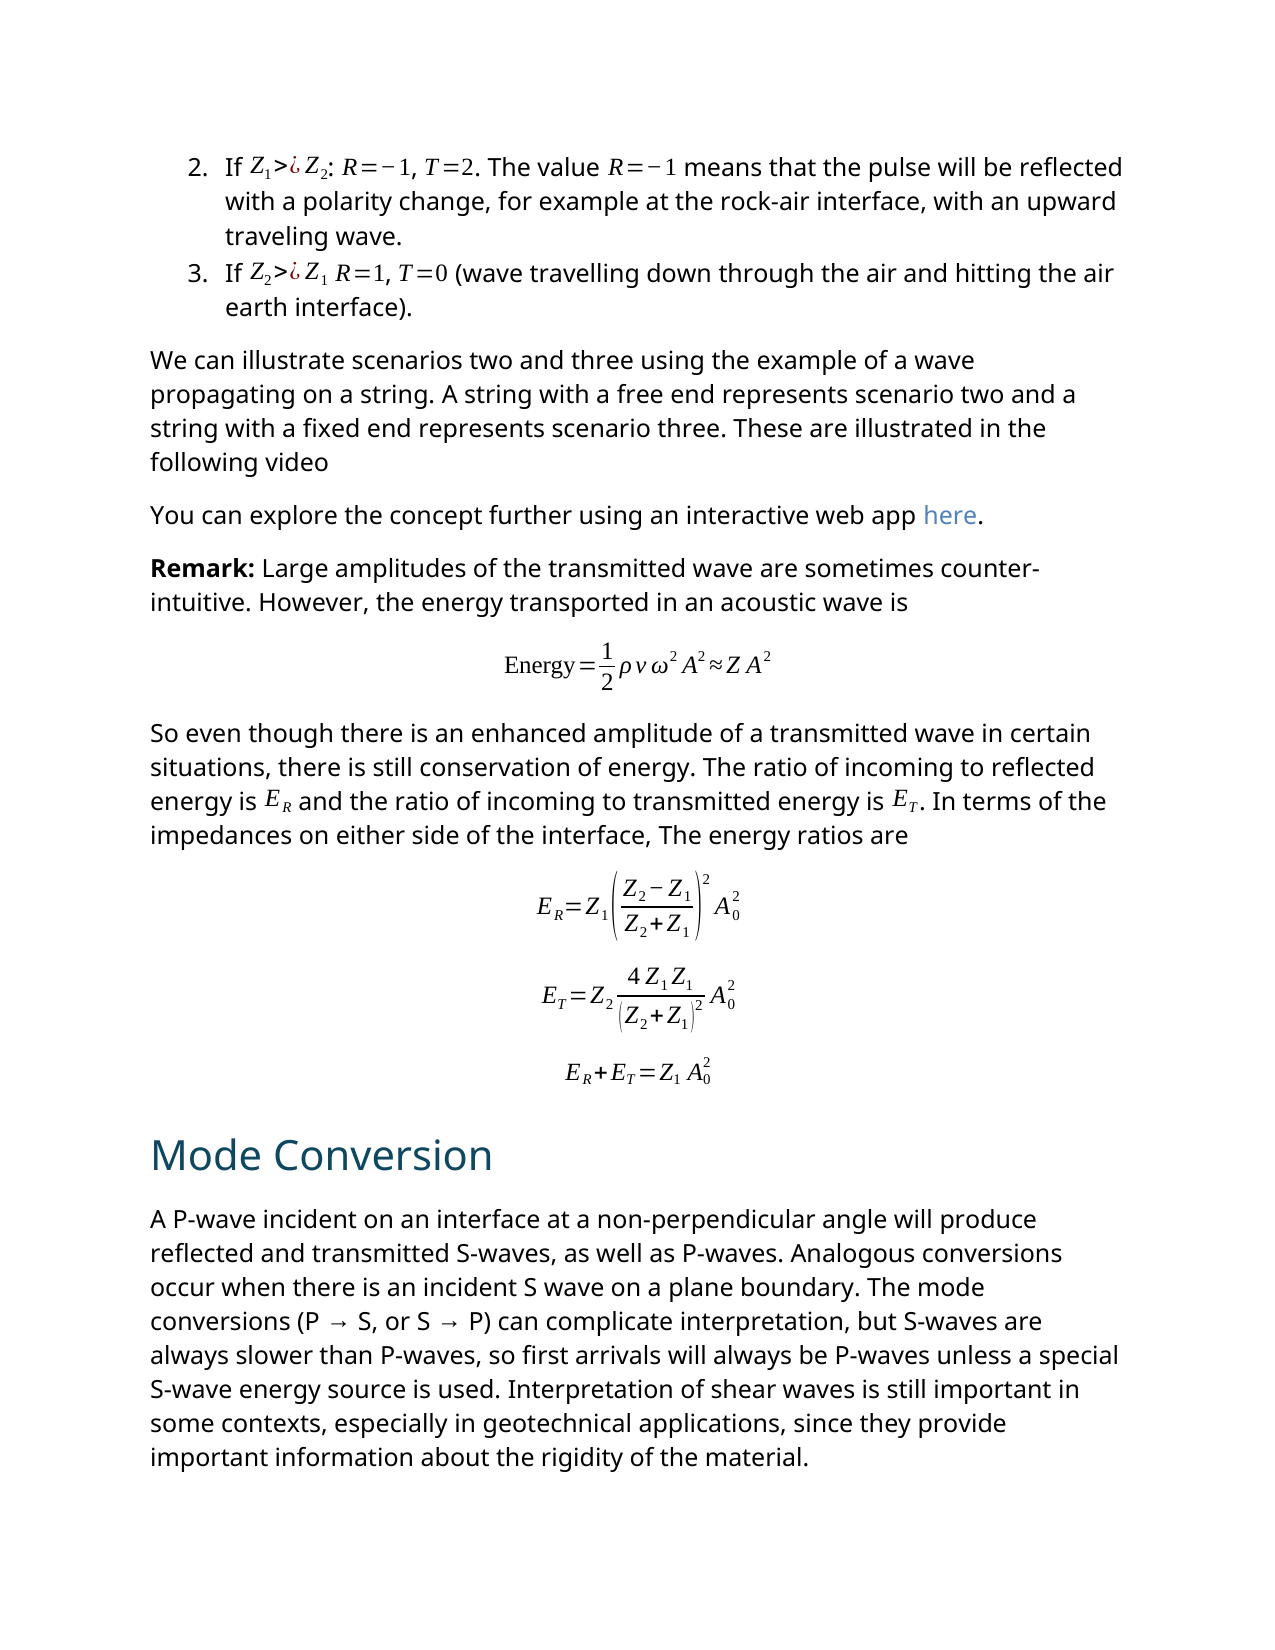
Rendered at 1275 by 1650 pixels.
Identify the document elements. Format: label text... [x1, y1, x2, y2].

text Remark: Large amplitudes of the transmitted wave are sometimes counter-intuitive. However, the energy transported in an acoustic wave is [150, 551, 1125, 619]
list If , (wave travelling down through the air and hitting the air earth interface). [187, 256, 1125, 324]
text We can illustrate scenarios two and three using the example of a wave propagating on a string. A string with a free end represents scenario two and a string with a fixed end represents scenario three. These are illustrated in the following video [150, 343, 1125, 479]
text You can explore the concept further using an interactive web app here. [150, 498, 1125, 532]
text So even though there is an enhanced amplitude of a transmitted wave in certain situations, there is still conservation of energy. The ratio of incoming to reflected energy is and the ratio of incoming to transmitted energy is . In terms of the impedances on either side of the interface, The energy ratios are [150, 715, 1125, 851]
list If : , . The value means that the pulse will be reflected with a polarity change, for example at the rock-air interface, with an upward traveling wave. [187, 150, 1125, 252]
text A P-wave incident on an interface at a non-perpendicular angle will produce reflected and transmitted S-waves, as well as P-waves. Analogous conversions occur when there is an incident S wave on a plane boundary. The mode conversions (P S, or S P) can complicate interpretation, but S-waves are always slower than P-waves, so first arrivals will always be P-waves unless a special S-wave energy source is used. Interpretation of shear waves is still important in some contexts, especially in geotechnical applications, since they provide important information about the rigidity of the material. [150, 1201, 1125, 1474]
subtitle Mode Conversion [150, 1126, 1125, 1183]
